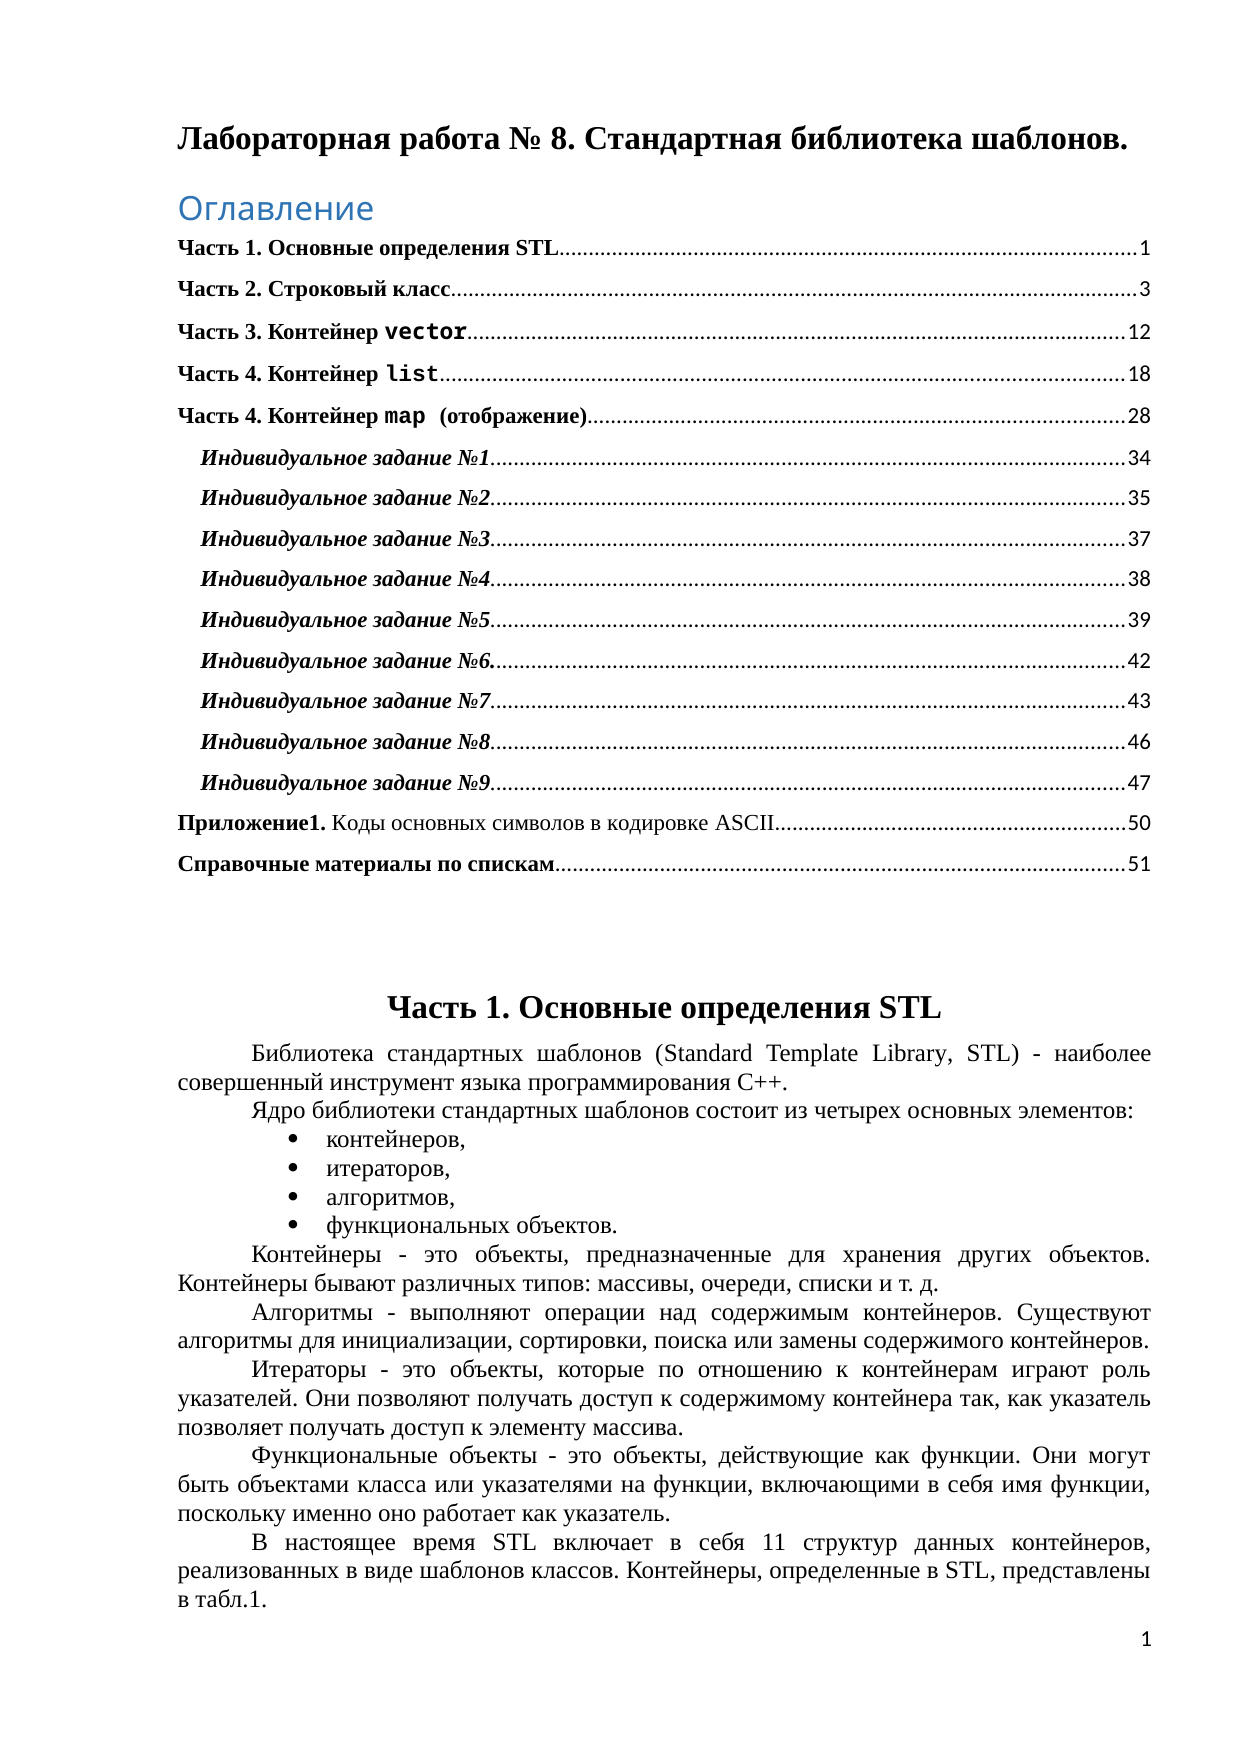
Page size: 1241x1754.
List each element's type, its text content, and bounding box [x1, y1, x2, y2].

list алгоритмов, [288, 1182, 1152, 1211]
text Лабораторная работа № 8. Стандартная библиотека шаблонов. [177, 118, 1152, 156]
list функциональных объектов. [288, 1211, 1152, 1239]
text Библиотека стандартных шаблонов (Standard Template Library, STL) - наиболее совершенный инструмент языка программирования С++. [177, 1038, 1152, 1096]
text Контейнеры - это объекты, предназначенные для хранения других объектов. Контейнеры бывают различных типов: массивы, очереди, списки и т. д. [177, 1239, 1152, 1297]
text Ядро библиотеки стандартных шаблонов состоит из четырех основных элементов: [177, 1096, 1152, 1124]
text Итераторы - это объекты, которые по отношению к контейнерам играют роль указателей. Они позволяют получать доступ к содержимому контейнера так, как указатель позволяет получать доступ к элементу массива. [177, 1354, 1152, 1441]
text Функциональные объекты - это объекты, действующие как функции. Они могут быть объектами класса или указателями на функции, включающими в себя имя функции, поскольку именно оно работает как указатель. [177, 1441, 1152, 1527]
list итераторов, [288, 1153, 1152, 1182]
text Часть 1. Основные определения STL [177, 987, 1152, 1026]
text В настоящее время STL включает в себя 11 структур данных контейнеров, реализованных в виде шаблонов классов. Контейнеры, определенные в SТL, представлены в табл.1. [177, 1527, 1152, 1613]
text Алгоритмы - выполняют операции над содержимым контейнеров. Существуют алгоритмы для инициализации, сортировки, поиска или замены содержимого контейнеров. [177, 1297, 1152, 1354]
list контейнеров, [288, 1124, 1152, 1153]
